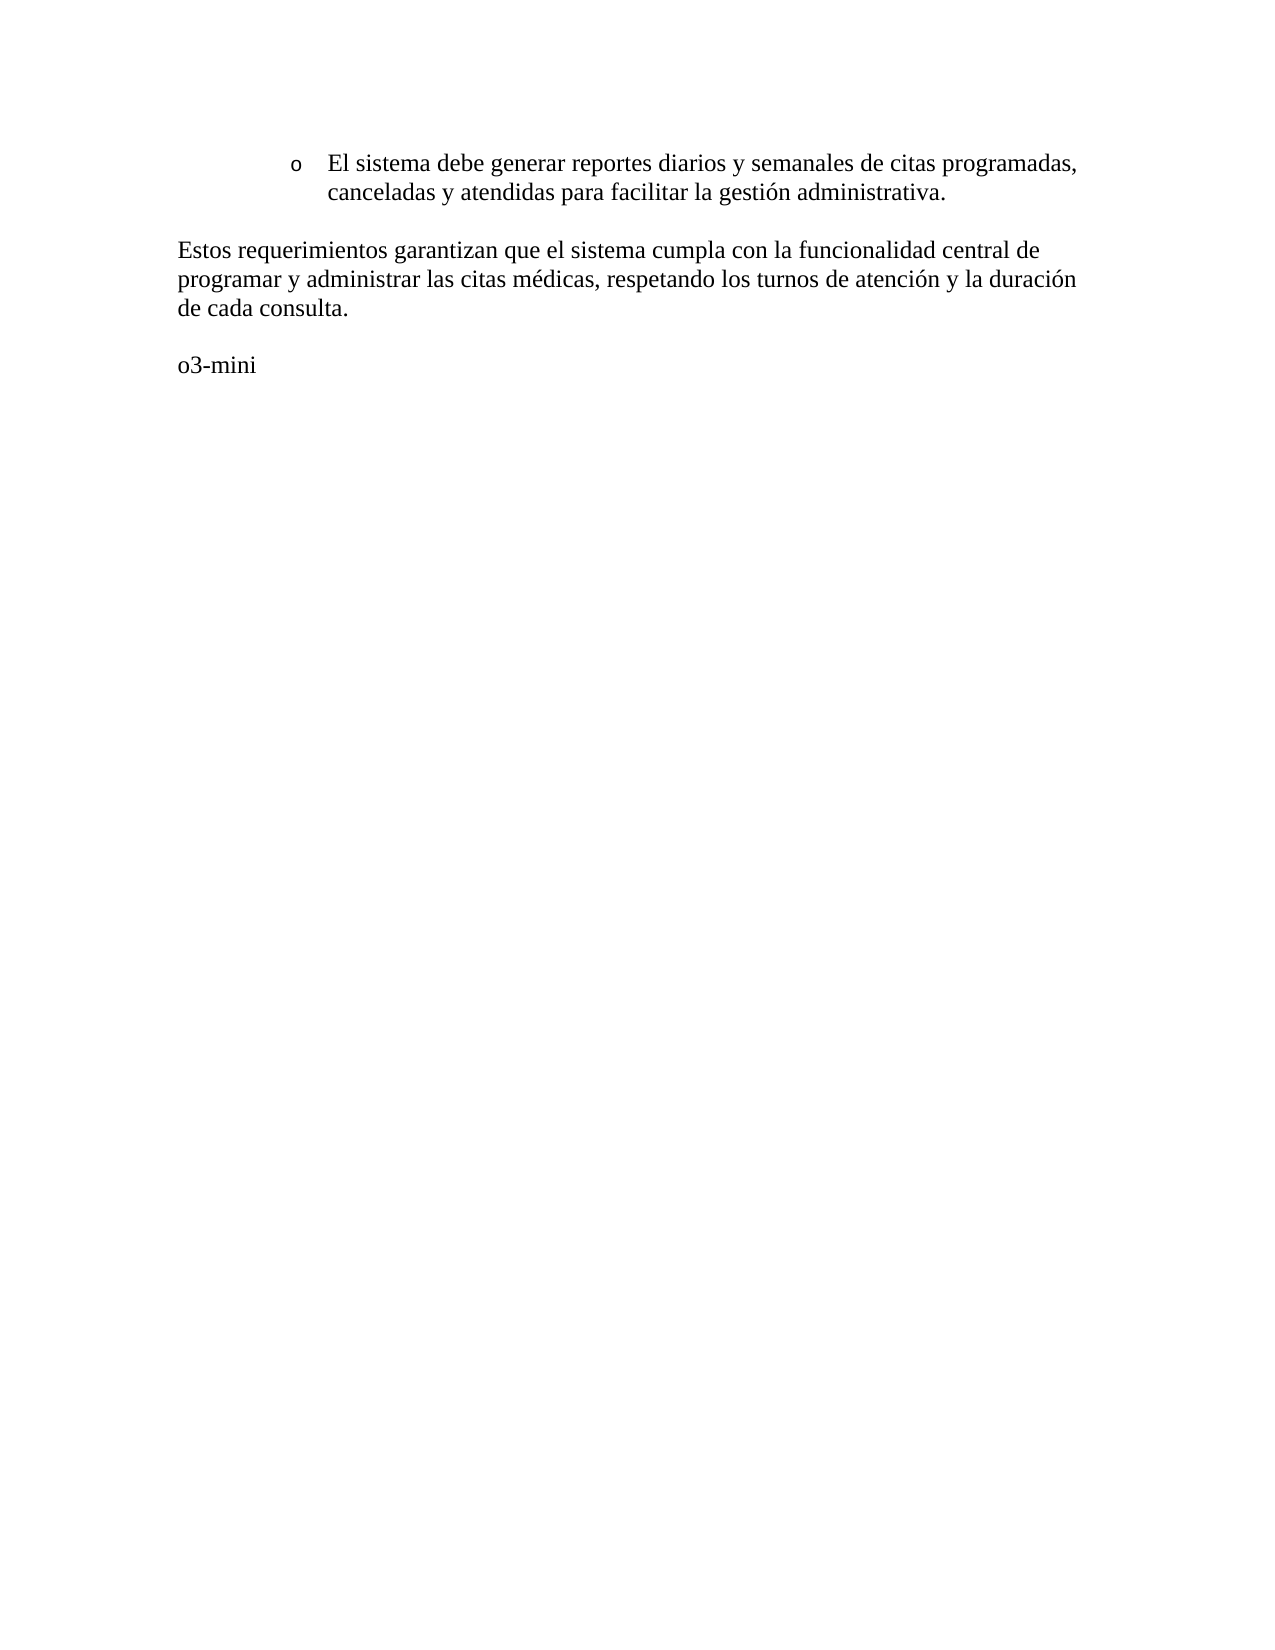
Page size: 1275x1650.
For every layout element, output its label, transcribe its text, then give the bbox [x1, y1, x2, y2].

list El sistema debe generar reportes diarios y semanales de citas programadas, canceladas y atendidas para facilitar la gestión administrativa. [290, 148, 1098, 206]
text Estos requerimientos garantizan que el sistema cumpla con la funcionalidad central de programar y administrar las citas médicas, respetando los turnos de atención y la duración de cada consulta. [177, 235, 1098, 321]
text o3-mini [177, 351, 1098, 379]
